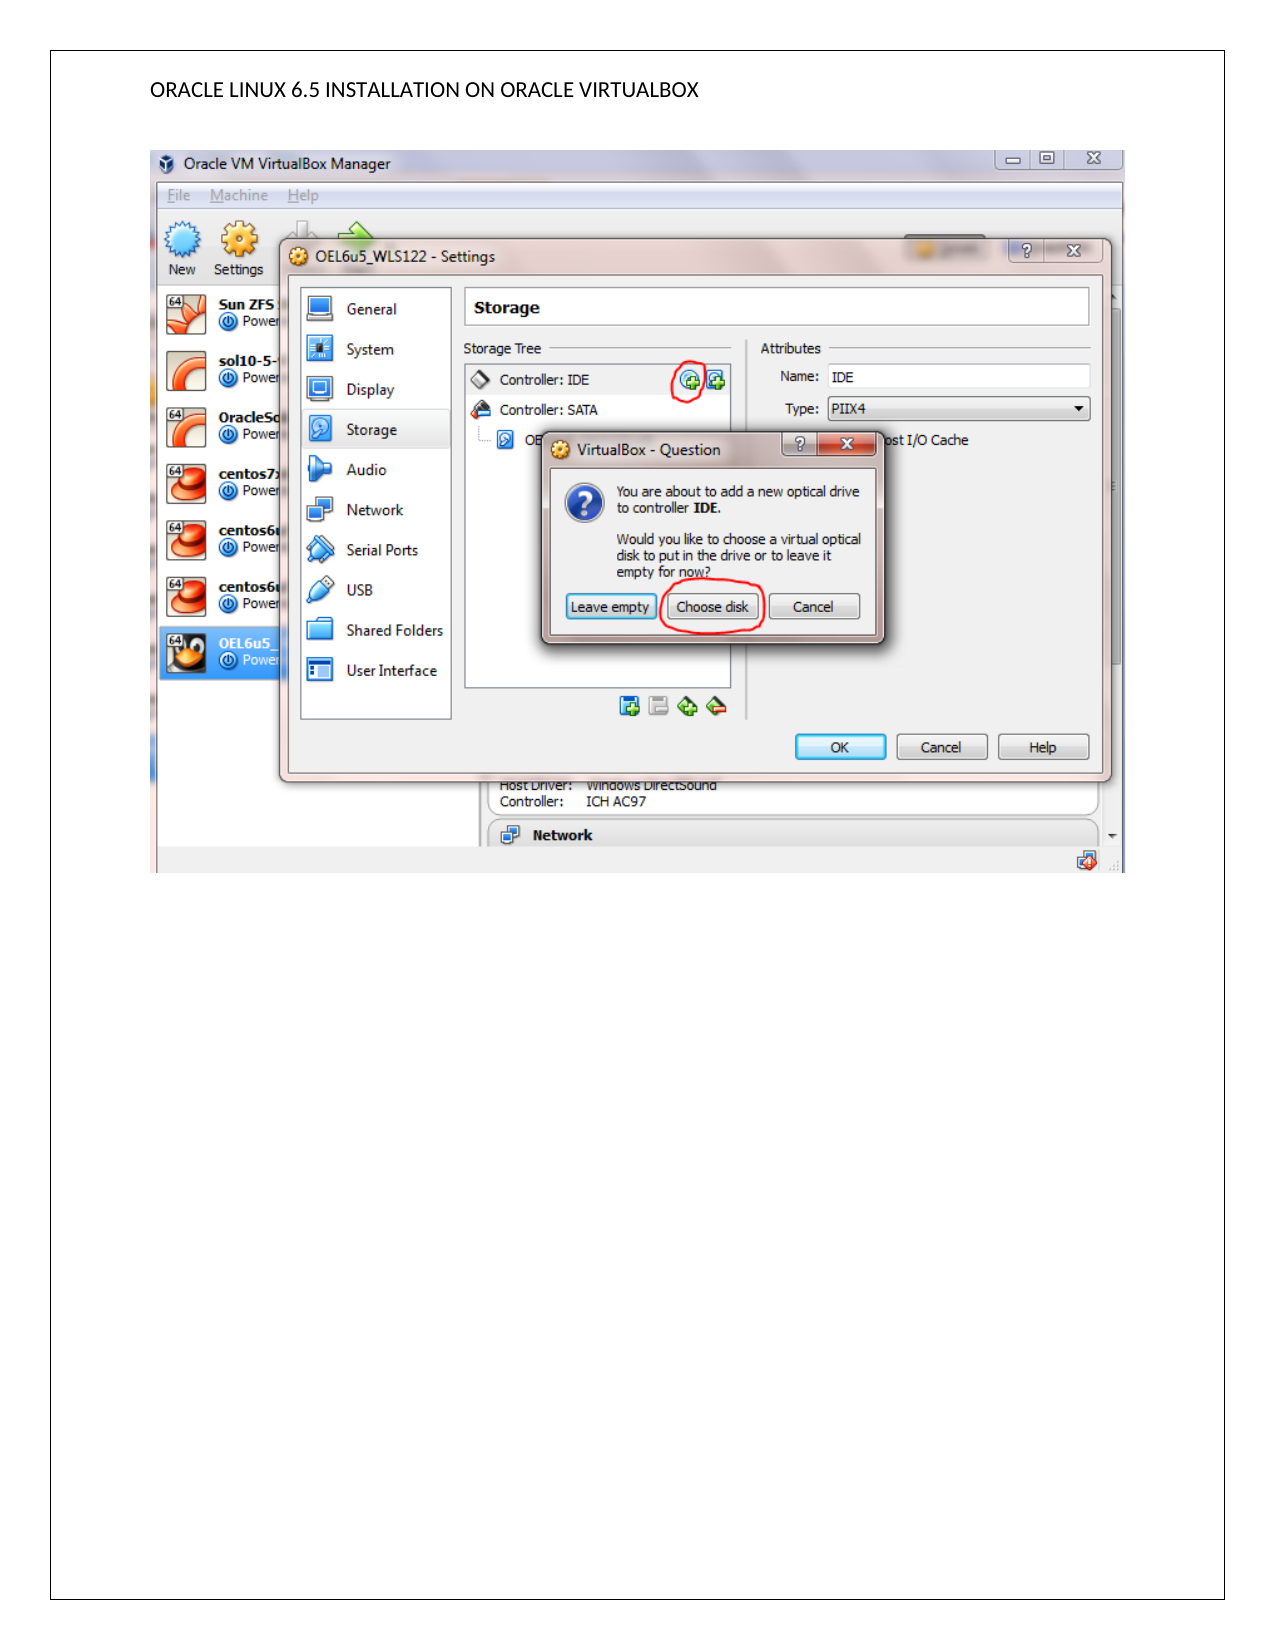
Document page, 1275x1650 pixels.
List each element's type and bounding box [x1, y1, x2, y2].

picture [150, 150, 1125, 873]
